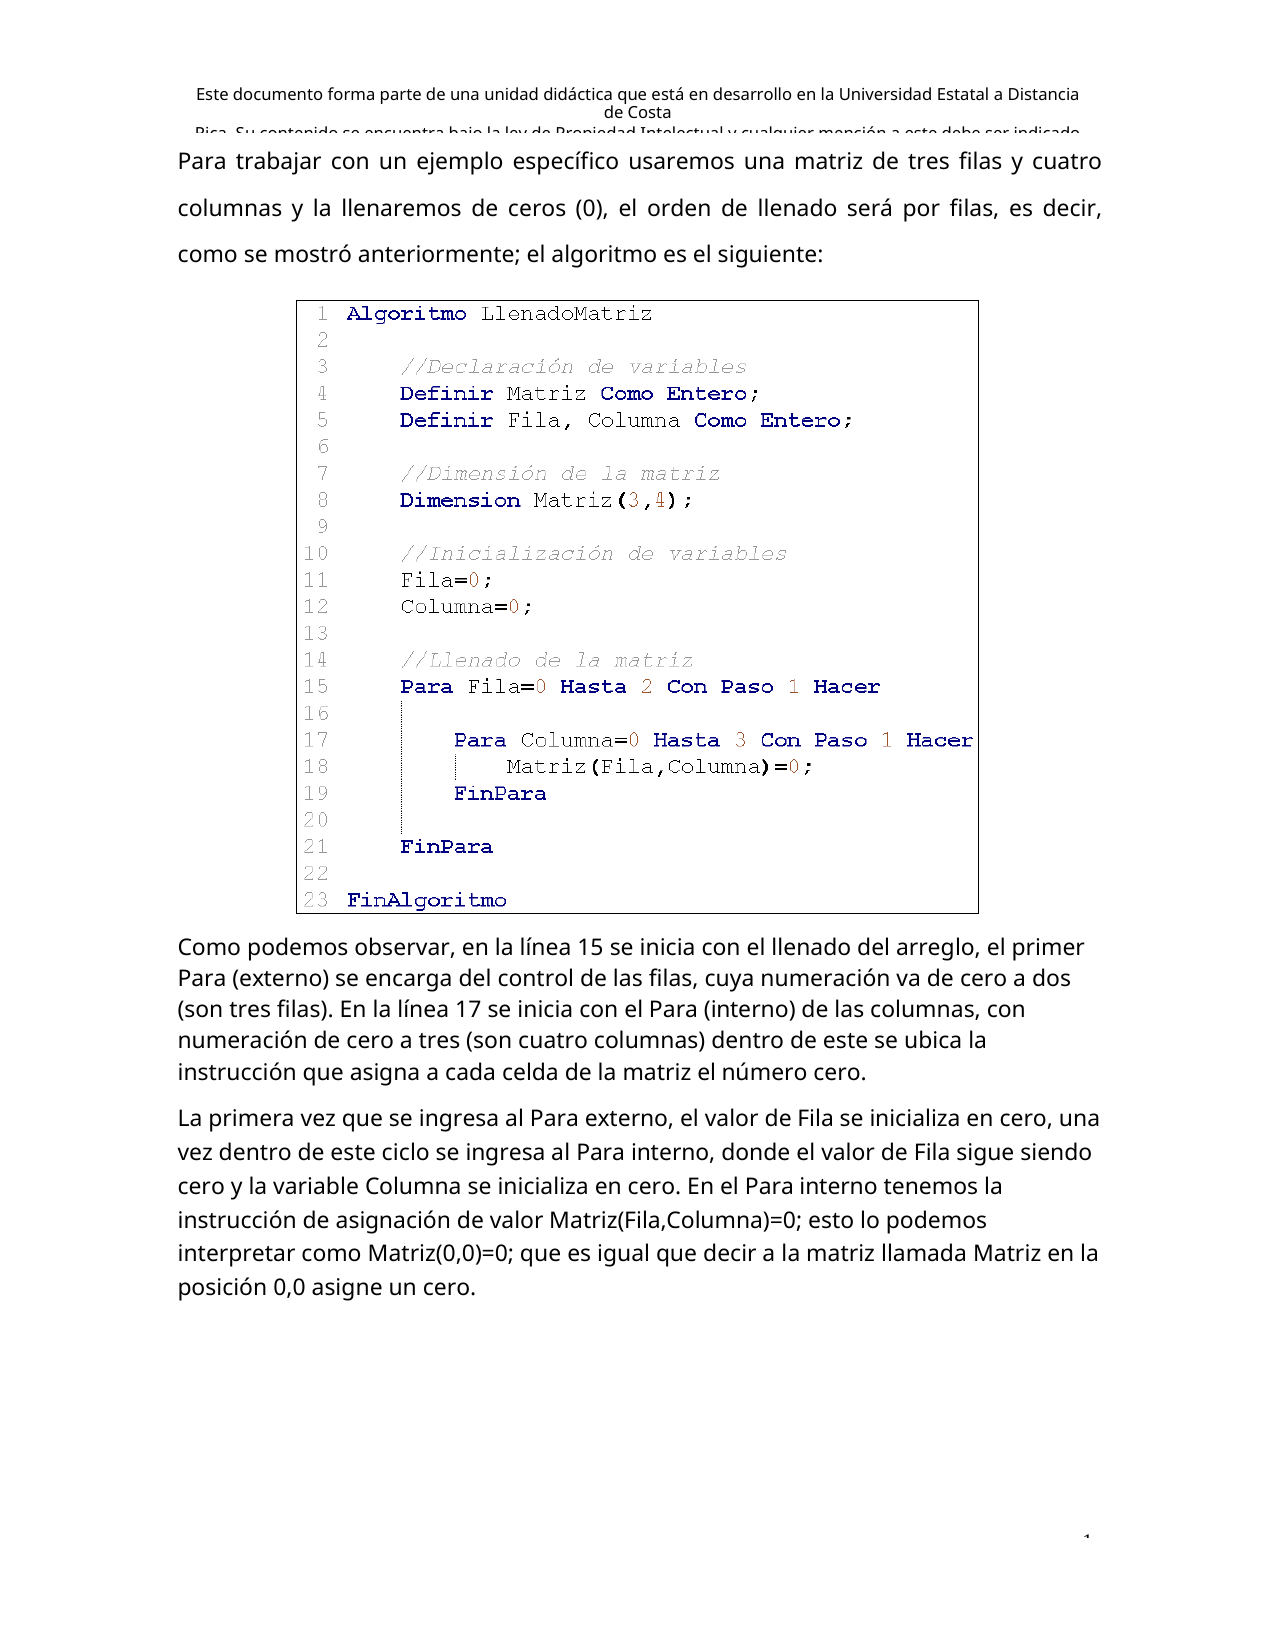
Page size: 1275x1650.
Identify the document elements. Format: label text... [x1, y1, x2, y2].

text La primera vez que se ingresa al Para externo, el valor de Fila se inicializa en cero, una vez dentro de este ciclo se ingresa al Para interno, donde el valor de Fila sigue siendo cero y la variable Columna se inicializa en cero. En el Para interno tenemos la instrucción de asignación de valor Matriz(Fila,Columna)=0; esto lo podemos interpretar como Matriz(0,0)=0; que es igual que decir a la matriz llamada Matriz en la posición 0,0 asigne un cero. [177, 1102, 1101, 1302]
text Para trabajar con un ejemplo específico usaremos una matriz de tres filas y cuatro columnas y la llenaremos de ceros (0), el orden de llenado será por filas, es decir, como se mostró anteriormente; el algoritmo es el siguiente: [177, 144, 1102, 269]
text Como podemos observar, en la línea 15 se inicia con el llenado del arreglo, el primer Para (externo) se encarga del control de las filas, cuya numeración va de cero a dos (son tres filas). En la línea 17 se inicia con el Para (interno) de las columnas, con numeración de cero a tres (son cuatro columnas) dentro de este se ubica la instrucción que asigna a cada celda de la matriz el número cero. [177, 931, 1092, 1087]
picture [297, 301, 978, 913]
